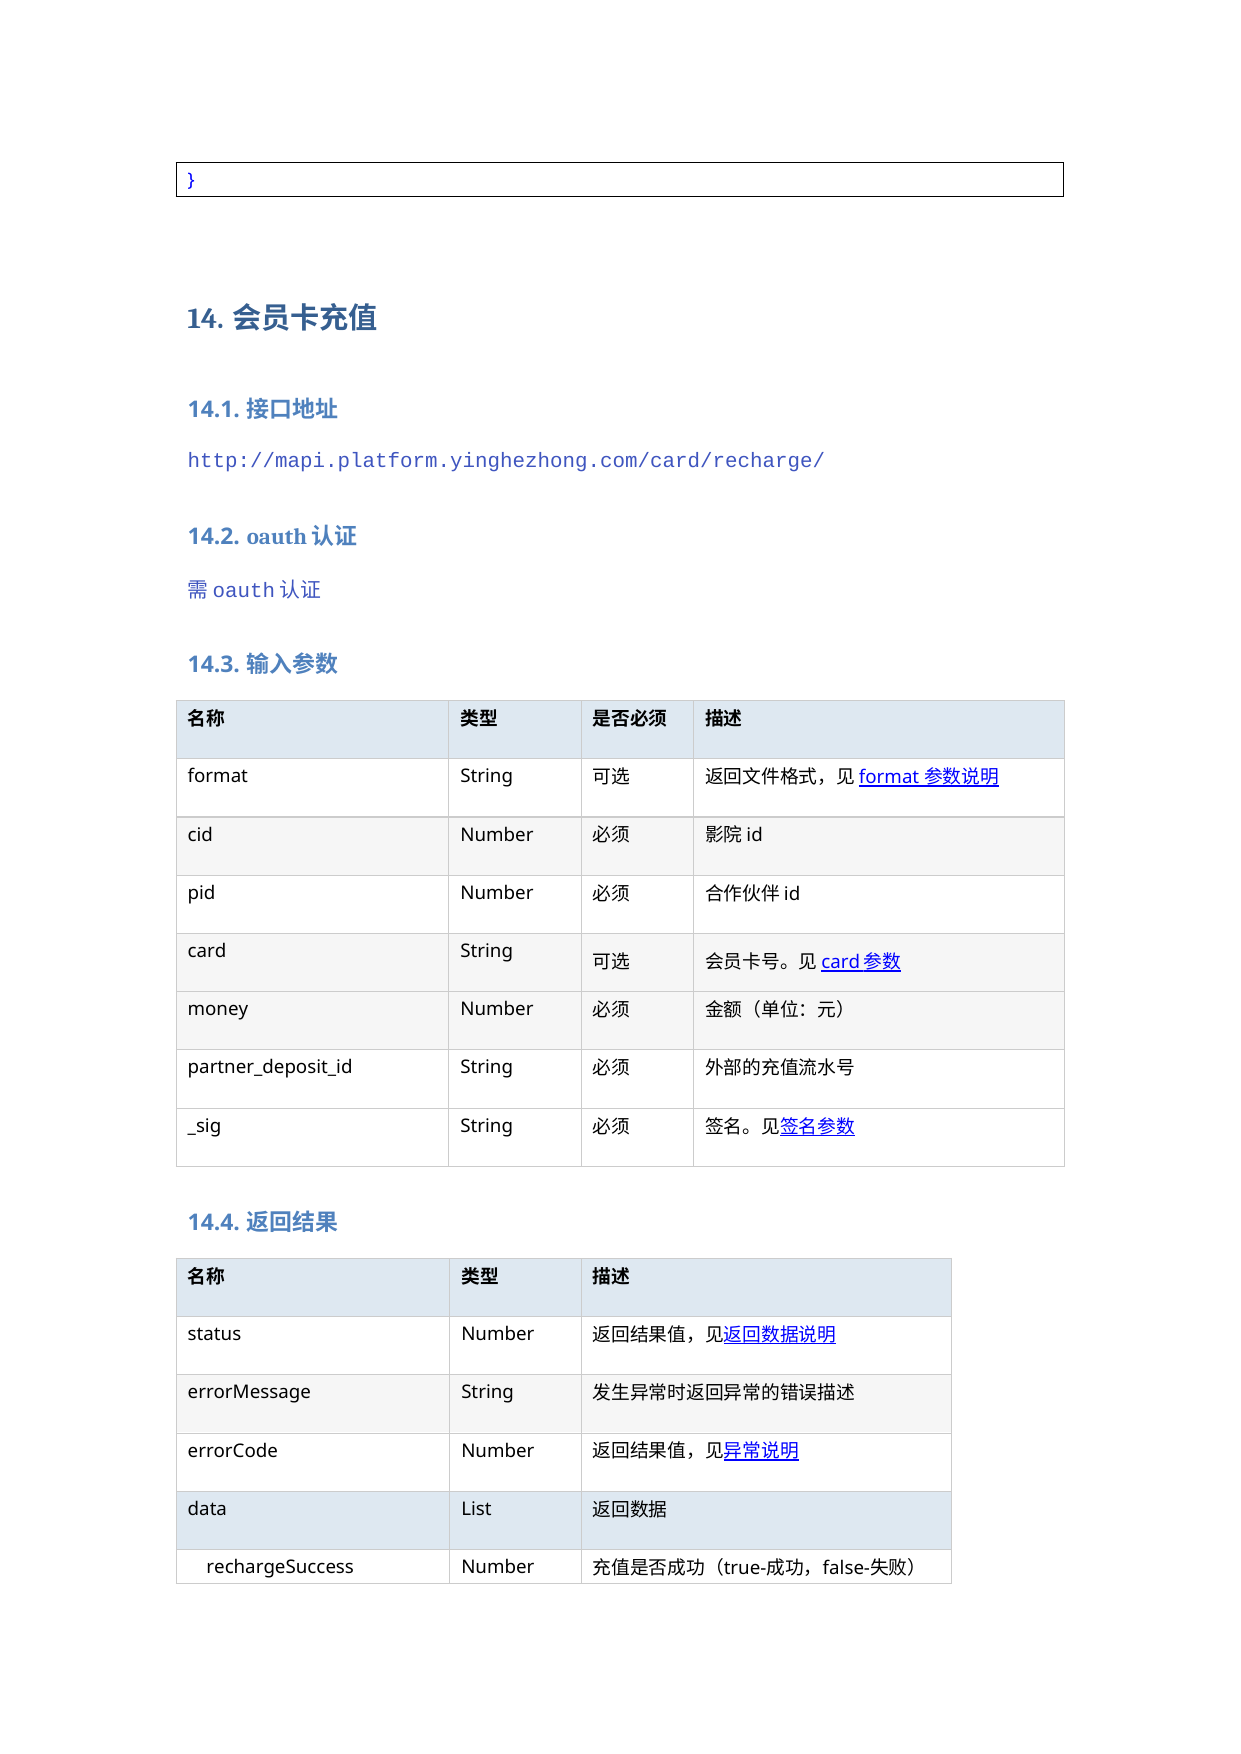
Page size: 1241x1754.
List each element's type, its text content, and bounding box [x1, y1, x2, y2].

table_cell String [449, 1109, 581, 1166]
subtitle 返回结果 [187, 1188, 1053, 1253]
table_cell Number [450, 1317, 581, 1374]
table_cell 可选 [582, 759, 693, 816]
subtitle 输入参数 [187, 630, 1053, 695]
table_cell 影院id [694, 818, 1064, 875]
table_cell pid [177, 876, 448, 933]
table_cell 合作伙伴id [694, 876, 1064, 933]
table_cell errorMessage [177, 1375, 449, 1432]
table_cell 返回文件格式，见format 参数说明 [694, 759, 1064, 816]
table_cell 会员卡号。见card参数 [694, 934, 1064, 991]
text 需oauth认证 [187, 572, 1053, 605]
table_cell money [177, 992, 448, 1049]
table_cell 外部的充值流水号 [694, 1050, 1064, 1108]
table_header 类型 [449, 701, 581, 758]
table_cell Number [449, 876, 581, 933]
table_cell 返回数据 [582, 1492, 951, 1549]
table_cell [582, 1550, 951, 1582]
table_cell partner_deposit_id [177, 1050, 448, 1108]
table_cell format [177, 759, 448, 816]
table_cell status [177, 1317, 449, 1374]
table_cell String [449, 934, 581, 991]
table_cell 必须 [582, 1109, 693, 1166]
table_header 描述 [694, 701, 1064, 758]
table_header 是否必须 [582, 701, 693, 758]
table_cell rechargeSuccess [177, 1550, 449, 1582]
table_cell card [177, 934, 448, 991]
table_header 名称 [177, 1259, 449, 1316]
table_cell Number [450, 1434, 581, 1491]
table_cell _sig [177, 1109, 448, 1166]
table_cell String [449, 1050, 581, 1108]
text http://mapi.platform.yinghezhong.com/card/recharge/ [187, 445, 1053, 478]
table_cell cid [177, 818, 448, 875]
table_cell data [177, 1492, 449, 1549]
table_cell 必须 [582, 1050, 693, 1108]
table_cell 签名。见签名参数 [694, 1109, 1064, 1166]
subtitle 会员卡充值 [187, 283, 1053, 348]
table_cell List [450, 1492, 581, 1549]
table_header 类型 [450, 1259, 581, 1316]
table_cell 可选 [582, 934, 693, 991]
table_cell 必须 [582, 818, 693, 875]
table_cell 金额（单位：元） [694, 992, 1064, 1049]
table_header 名称 [177, 701, 448, 758]
table_cell 返回结果值，见异常说明 [582, 1434, 951, 1491]
table_cell 必须 [582, 876, 693, 933]
table_cell errorCode [177, 1434, 449, 1491]
table_cell Number [449, 818, 581, 875]
table_cell 返回结果值，见返回数据说明 [582, 1317, 951, 1374]
table_cell 发生异常时返回异常的错误描述 [582, 1375, 951, 1432]
table_cell Number [449, 992, 581, 1049]
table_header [177, 163, 1063, 196]
subtitle oauth认证 [187, 502, 1053, 567]
table_cell 必须 [582, 992, 693, 1049]
subtitle 接口地址 [187, 375, 1053, 440]
table_cell Number [450, 1550, 581, 1582]
table_header 描述 [582, 1259, 951, 1316]
table_cell String [450, 1375, 581, 1432]
table_cell String [449, 759, 581, 816]
